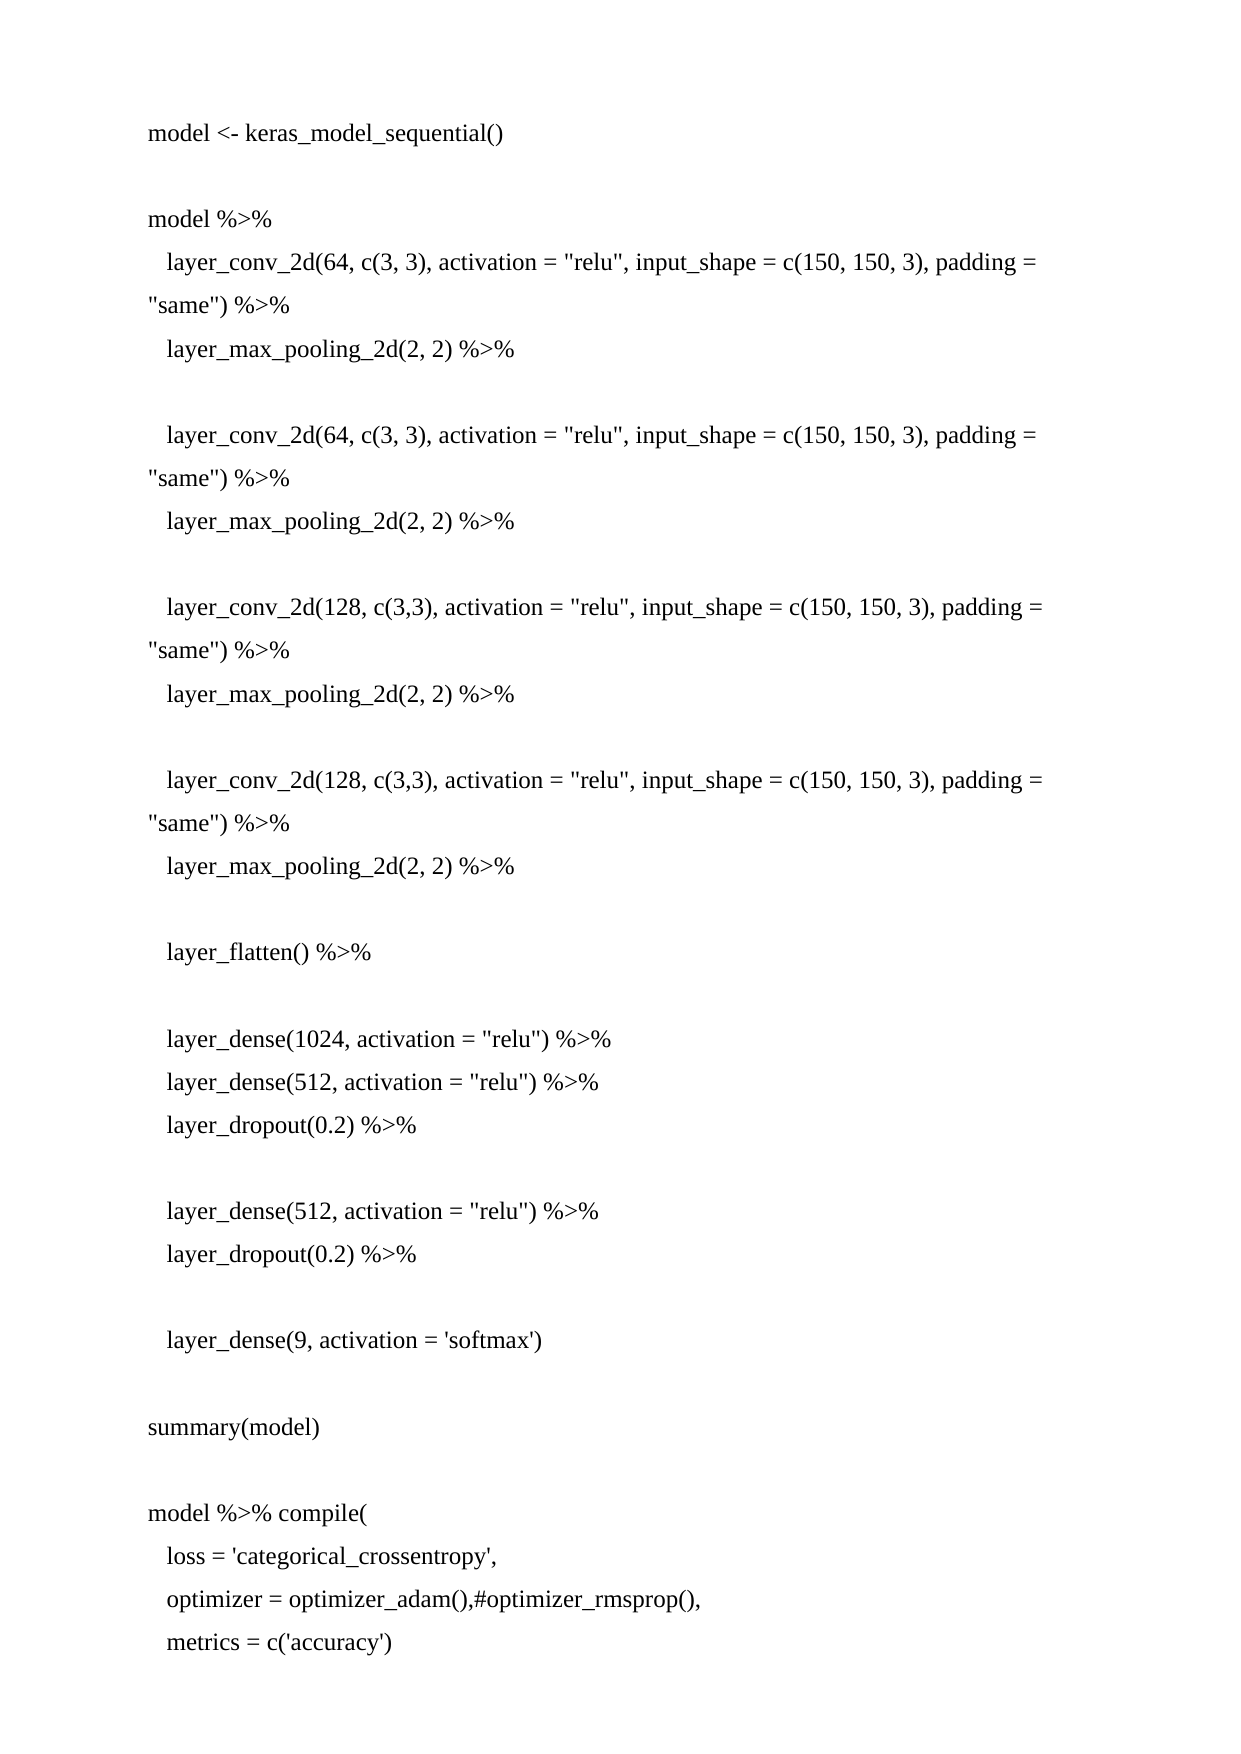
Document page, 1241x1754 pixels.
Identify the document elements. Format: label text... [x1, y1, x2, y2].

text layer_max_pooling_2d(2, 2) %>% [148, 334, 1122, 362]
text layer_max_pooling_2d(2, 2) %>% [148, 851, 1122, 880]
text layer_dense(9, activation = 'softmax') [148, 1326, 1122, 1354]
text layer_max_pooling_2d(2, 2) %>% [148, 679, 1122, 707]
text optimizer = optimizer_adam(),#optimizer_rmsprop(), [148, 1584, 1122, 1613]
text model %>% compile( [148, 1498, 1122, 1527]
text layer_dense(512, activation = "relu") %>% [148, 1067, 1122, 1096]
text layer_dense(512, activation = "relu") %>% [148, 1196, 1122, 1225]
text summary(model) [148, 1412, 1122, 1441]
text model %>% [148, 204, 1122, 233]
text layer_max_pooling_2d(2, 2) %>% [148, 506, 1122, 535]
text layer_conv_2d(128, c(3,3), activation = "relu", input_shape = c(150, 150, 3), padding = "same") %>% [148, 592, 1122, 664]
text layer_conv_2d(64, c(3, 3), activation = "relu", input_shape = c(150, 150, 3), padding = "same") %>% [148, 420, 1122, 492]
text layer_conv_2d(64, c(3, 3), activation = "relu", input_shape = c(150, 150, 3), padding = "same") %>% [148, 247, 1122, 319]
text layer_dropout(0.2) %>% [148, 1239, 1122, 1268]
text metrics = c('accuracy') [148, 1627, 1122, 1656]
text model <- keras_model_sequential() [148, 118, 1122, 147]
text layer_dropout(0.2) %>% [148, 1110, 1122, 1139]
text layer_dense(1024, activation = "relu") %>% [148, 1024, 1122, 1052]
text layer_conv_2d(128, c(3,3), activation = "relu", input_shape = c(150, 150, 3), padding = "same") %>% [148, 765, 1122, 837]
text loss = 'categorical_crossentropy', [148, 1541, 1122, 1570]
text layer_flatten() %>% [148, 937, 1122, 966]
